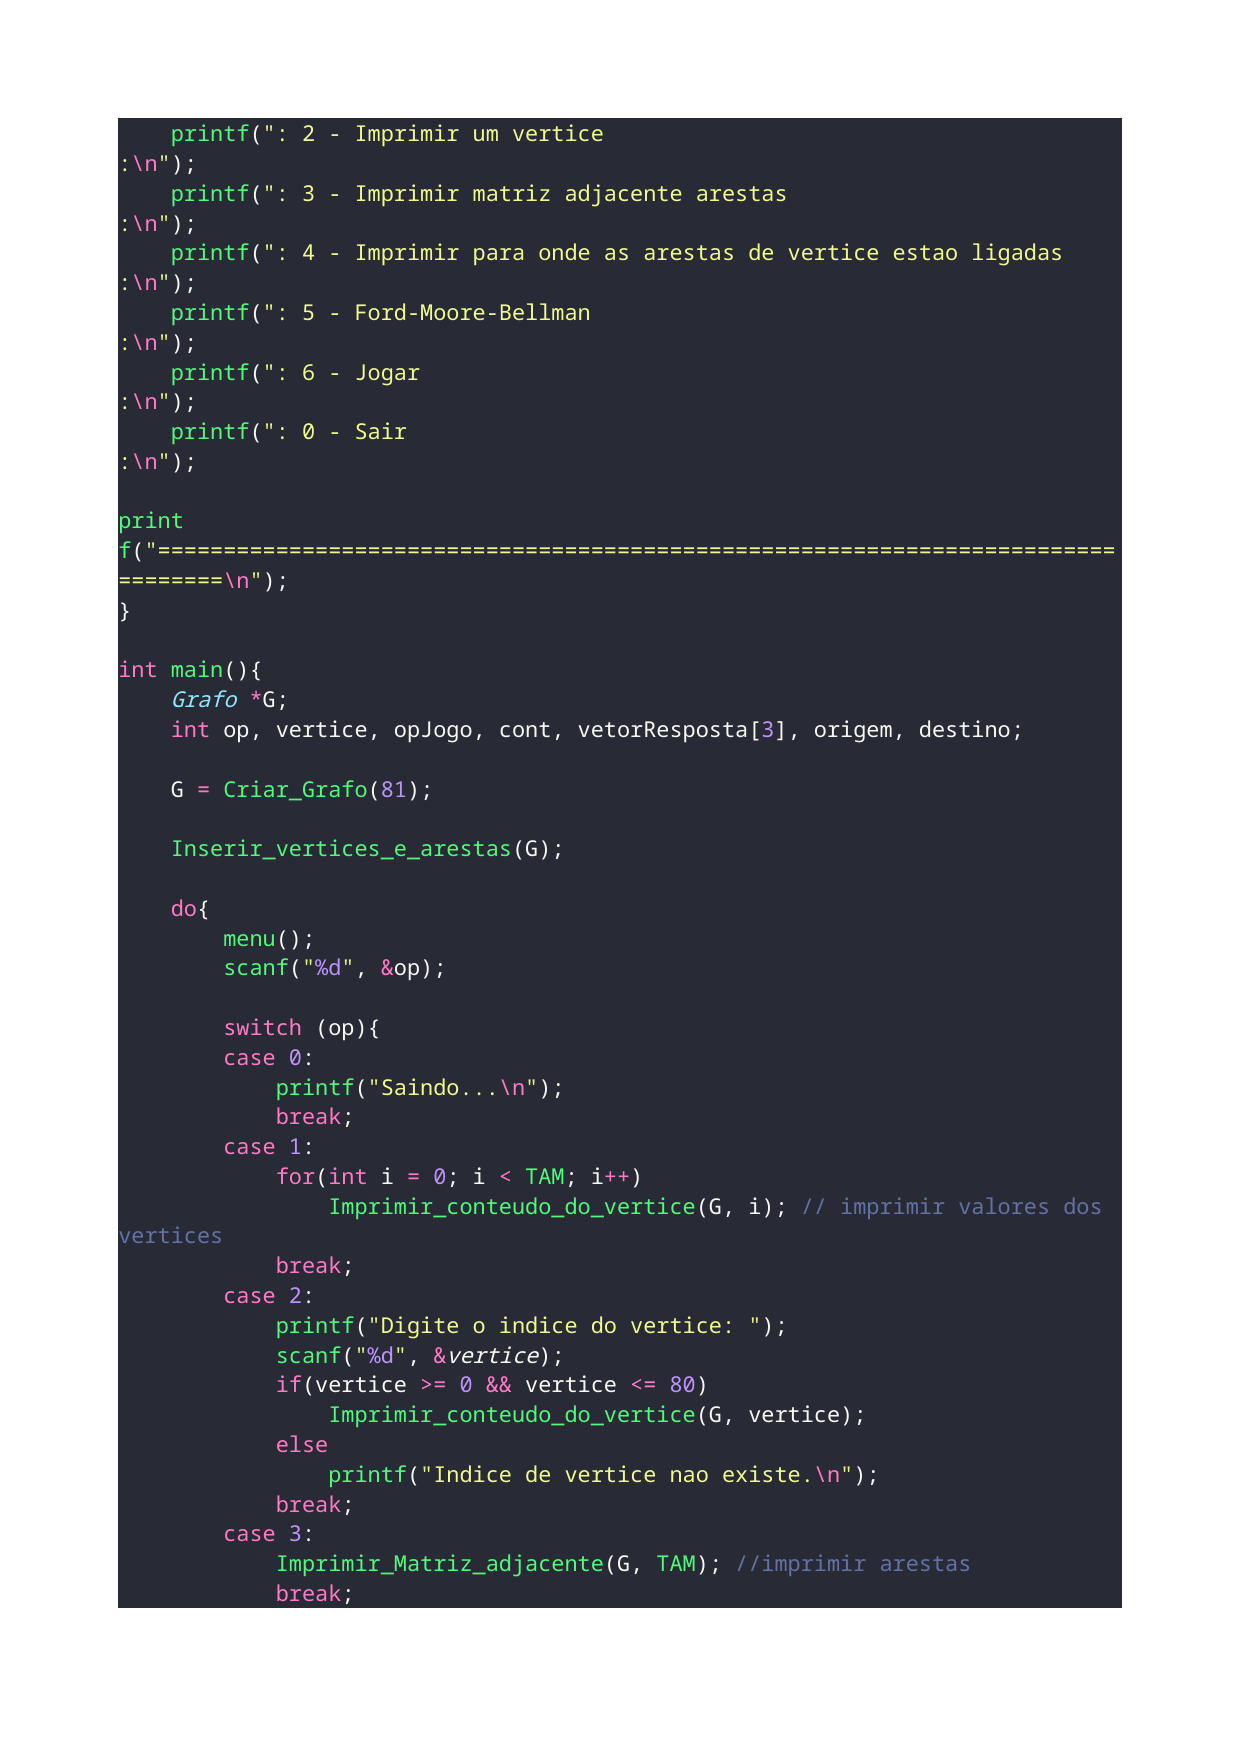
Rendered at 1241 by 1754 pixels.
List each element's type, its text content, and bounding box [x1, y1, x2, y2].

text else [118, 1429, 1122, 1459]
text case 0: [118, 1042, 1122, 1071]
text printf("Saindo...\n"); [118, 1071, 1122, 1101]
text Inserir_vertices_e_arestas(G); [118, 833, 1122, 863]
text scanf("%d", &vertice); [118, 1339, 1122, 1369]
text Imprimir_conteudo_do_vertice(G, vertice); [118, 1399, 1122, 1429]
text printf(": 4 - Imprimir para onde as arestas de vertice estao ligadas :\n"); [118, 237, 1122, 297]
text case 1: [118, 1131, 1122, 1161]
text break; [118, 1488, 1122, 1518]
text if(vertice >= 0 && vertice <= 80) [118, 1369, 1122, 1399]
text for(int i = 0; i < TAM; i++) [118, 1161, 1122, 1191]
text scanf("%d", &op); [118, 952, 1122, 982]
text break; [118, 1578, 1122, 1608]
text break; [118, 1101, 1122, 1131]
text int op, vertice, opJogo, cont, vetorResposta[3], origem, destino; [118, 714, 1122, 744]
text printf(": 2 - Imprimir um vertice :\n"); [118, 118, 1122, 178]
text case 2: [118, 1280, 1122, 1310]
text printf("Indice de vertice nao existe.\n"); [118, 1459, 1122, 1488]
text printf(": 0 - Sair :\n"); [118, 416, 1122, 476]
text menu(); [118, 922, 1122, 952]
text do{ [118, 893, 1122, 922]
text Imprimir_conteudo_do_vertice(G, i); // imprimir valores dos vertices [118, 1191, 1122, 1250]
text G = Criar_Grafo(81); [118, 773, 1122, 803]
text Grafo *G; [118, 684, 1122, 714]
text printf("=================================================================================\n"); [118, 476, 1122, 595]
text printf(": 3 - Imprimir matriz adjacente arestas :\n"); [118, 178, 1122, 237]
text printf(": 6 - Jogar :\n"); [118, 356, 1122, 416]
text int main(){ [118, 654, 1122, 684]
text printf(": 5 - Ford-Moore-Bellman :\n"); [118, 297, 1122, 356]
text case 3: [118, 1518, 1122, 1548]
text break; [118, 1250, 1122, 1280]
text switch (op){ [118, 1012, 1122, 1042]
text printf("Digite o indice do vertice: "); [118, 1310, 1122, 1339]
text Imprimir_Matriz_adjacente(G, TAM); //imprimir arestas [118, 1548, 1122, 1578]
text } [118, 595, 1122, 624]
